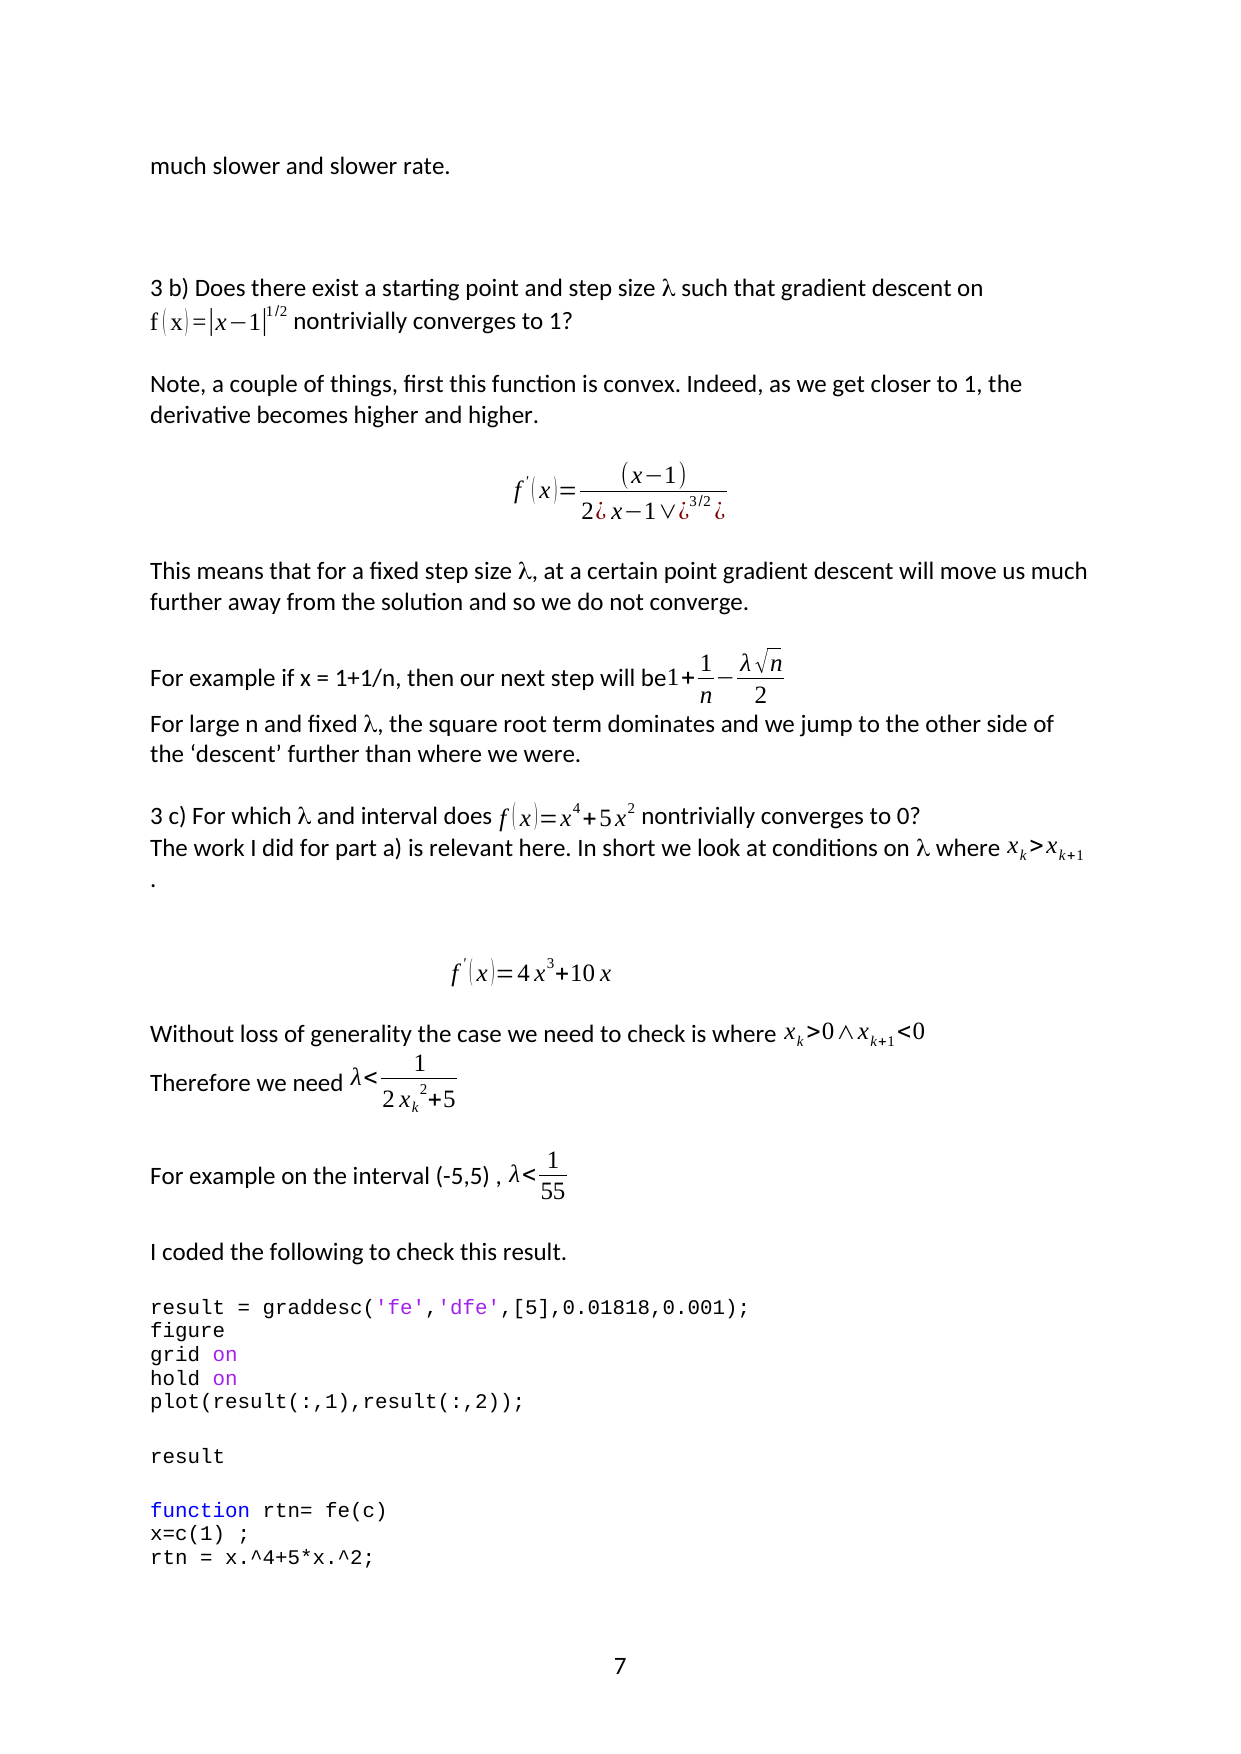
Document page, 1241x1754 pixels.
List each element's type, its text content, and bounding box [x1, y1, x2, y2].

text 3 c) For which and interval does nontrivially converges to 0? [150, 799, 1090, 832]
text I coded the following to check this result. [150, 1236, 1090, 1266]
text For large n and fixed , the square root term dominates and we jump to the other side of the ‘descent’ further than where we were. [150, 708, 1090, 769]
text This means that for a fixed step size , at a certain point gradient descent will move us much further away from the solution and so we do not converge. [150, 555, 1090, 616]
text The work I did for part a) is relevant here. In short we look at conditions on where . [150, 832, 1090, 894]
text hold on [150, 1368, 1090, 1391]
text rtn = x.^4+5*x.^2; [150, 1547, 1090, 1571]
text Without loss of generality the case we need to check is where [150, 1018, 1090, 1049]
text result [150, 1446, 1090, 1469]
text plot(result(:,1),result(:,2)); [150, 1391, 1090, 1415]
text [150, 150, 1090, 181]
text For example if x = 1+1/n, then our next step will be [150, 647, 1090, 708]
text figure [150, 1321, 1090, 1344]
text 3 b) Does there exist a starting point and step size such that gradient descent on nontrivially converges to 1? [150, 272, 1090, 338]
text x=c(1) ; [150, 1523, 1090, 1547]
text result = graddesc('fe','dfe',[5],0.01818,0.001); [150, 1297, 1090, 1321]
text For example on the interval (-5,5) , [150, 1146, 1090, 1205]
text function rtn= fe(c) [150, 1500, 1090, 1523]
text grid on [150, 1344, 1090, 1368]
text Therefore we need [150, 1049, 1090, 1116]
text Note, a couple of things, first this function is convex. Indeed, as we get closer to 1, the derivative becomes higher and higher. [150, 368, 1090, 429]
